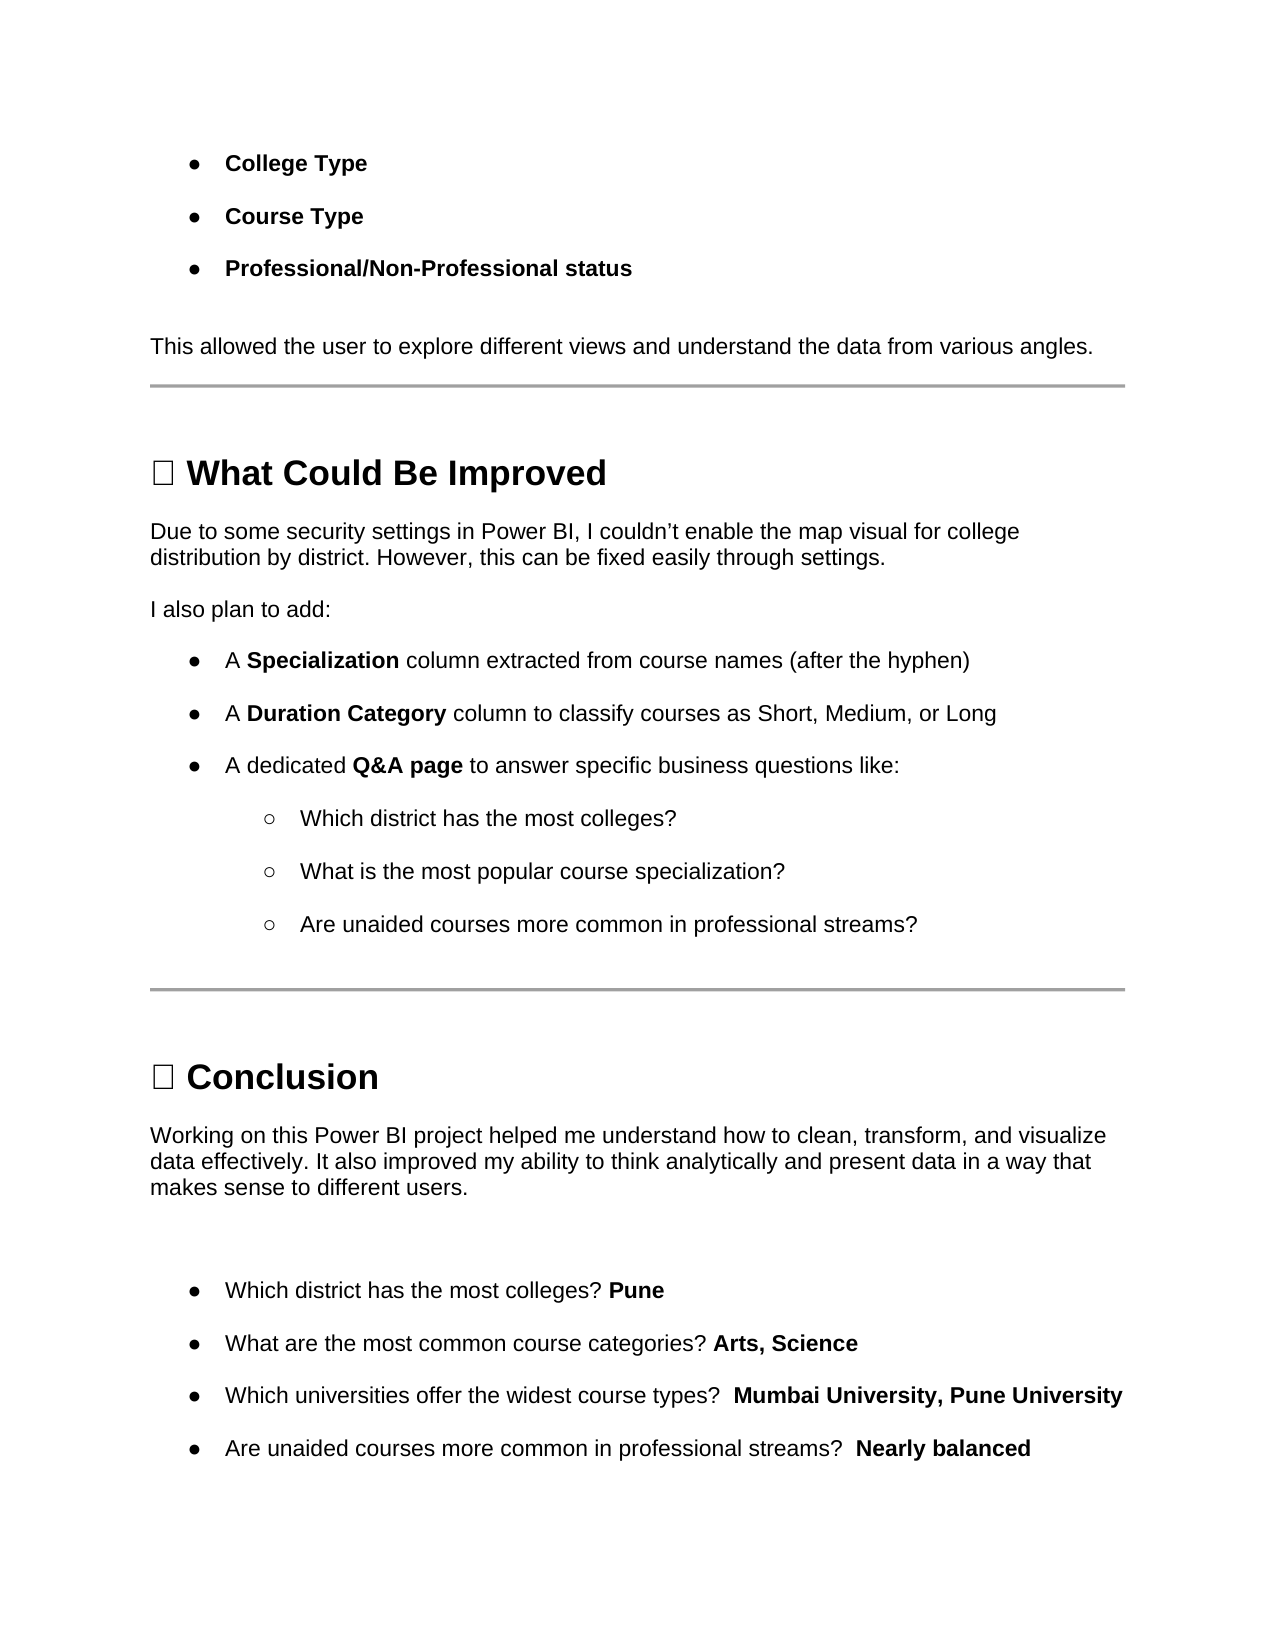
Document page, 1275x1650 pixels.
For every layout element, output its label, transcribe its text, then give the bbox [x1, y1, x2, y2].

list Professional/Non-Professional status [187, 255, 1125, 308]
list College Type [187, 150, 1125, 203]
list Which district has the most colleges? [262, 805, 1125, 858]
subtitle 🔹 Conclusion [150, 1056, 1125, 1097]
list A Specialization column extracted from course names (after the hyphen) [187, 647, 1125, 700]
list What are the most common course categories? Arts, Science [187, 1330, 1125, 1382]
list A Duration Category column to classify courses as Short, Medium, or Long [187, 700, 1125, 752]
text Due to some security settings in Power BI, I couldn’t enable the map visual for college distribution by district. However, this can be fixed easily through settings. [150, 518, 1125, 571]
list A dedicated Q&A page to answer specific business questions like: [187, 752, 1125, 805]
list Are unaided courses more common in professional streams? Nearly balanced [187, 1435, 1125, 1488]
text Working on this Power BI project helped me understand how to clean, transform, and visualize data effectively. It also improved my ability to think analytically and present data in a way that makes sense to different users. [150, 1122, 1125, 1201]
list Which district has the most colleges? Pune [187, 1277, 1125, 1330]
list Which universities offer the widest course types? Mumbai University, Pune University [187, 1382, 1125, 1435]
list What is the most popular course specialization? [262, 858, 1125, 911]
list Are unaided courses more common in professional streams? [262, 911, 1125, 963]
subtitle 🔹 What Could Be Improved [150, 452, 1125, 493]
text I also plan to add: [150, 596, 1125, 622]
text This allowed the user to explore different views and understand the data from various angles. [150, 333, 1125, 359]
list Course Type [187, 203, 1125, 255]
